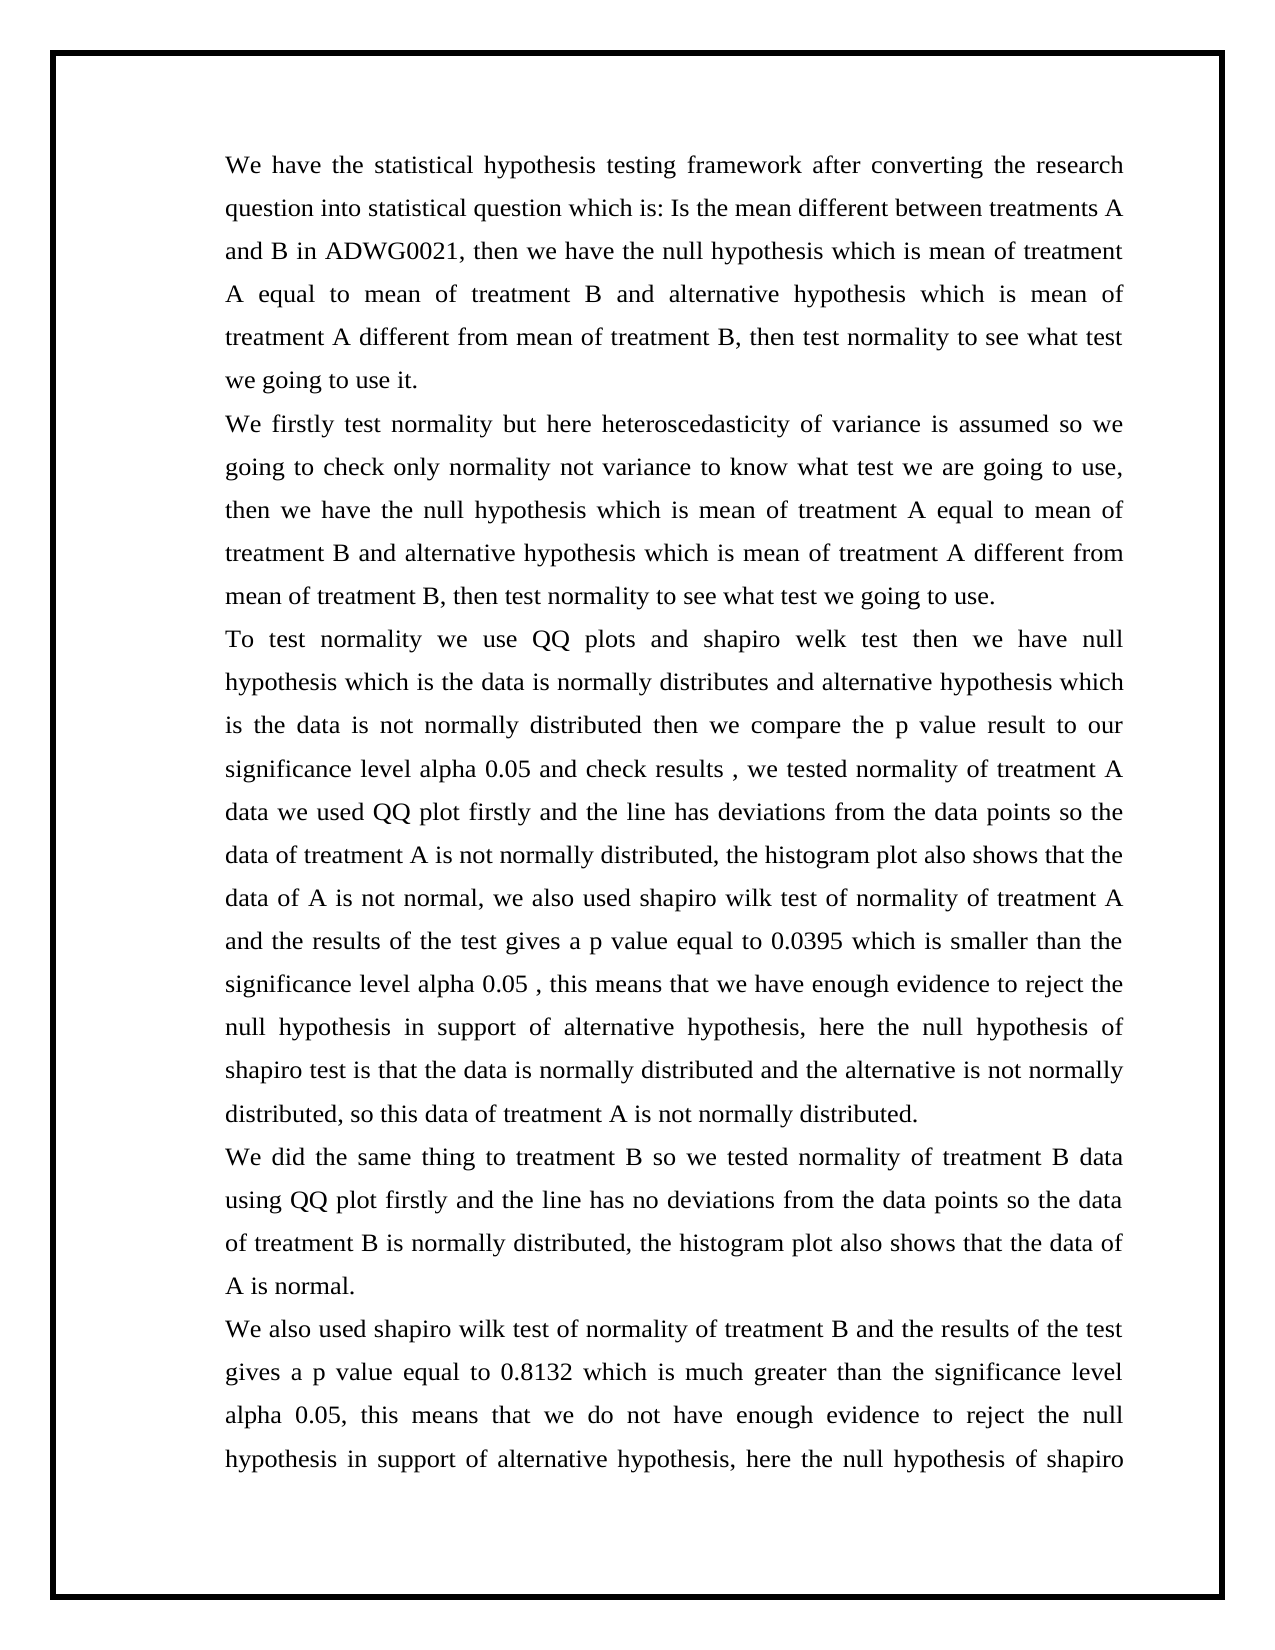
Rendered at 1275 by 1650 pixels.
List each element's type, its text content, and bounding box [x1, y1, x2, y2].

list We did the same thing to treatment B so we tested normality of treatment B data using QQ plot firstly and the line has no deviations from the data points so the data of treatment B is normally distributed, the histogram plot also shows that the data of A is normal. [225, 1142, 1125, 1300]
list To test normality we use QQ plots and shapiro welk test then we have null hypothesis which is the data is normally distributes and alternative hypothesis which is the data is not normally distributed then we compare the p value result to our significance level alpha 0.05 and check results , we tested normality of treatment A data we used QQ plot firstly and the line has deviations from the data points so the data of treatment A is not normally distributed, the histogram plot also shows that the data of A is not normal, we also used shapiro wilk test of normality of treatment A and the results of the test gives a p value equal to 0.0395 which is smaller than the significance level alpha 0.05 , this means that we have enough evidence to reject the null hypothesis in support of alternative hypothesis, here the null hypothesis of shapiro test is that the data is normally distributed and the alternative is not normally distributed, so this data of treatment A is not normally distributed. [225, 624, 1125, 1127]
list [225, 1314, 1125, 1472]
list We have the statistical hypothesis testing framework after converting the research question into statistical question which is: Is the mean different between treatments A and B in ADWG0021, then we have the null hypothesis which is mean of treatment A equal to mean of treatment B and alternative hypothesis which is mean of treatment A different from mean of treatment B, then test normality to see what test we going to use it. [225, 150, 1125, 394]
list We firstly test normality but here heteroscedasticity of variance is assumed so we going to check only normality not variance to know what test we are going to use, then we have the null hypothesis which is mean of treatment A equal to mean of treatment B and alternative hypothesis which is mean of treatment A different from mean of treatment B, then test normality to see what test we going to use. [225, 409, 1125, 610]
